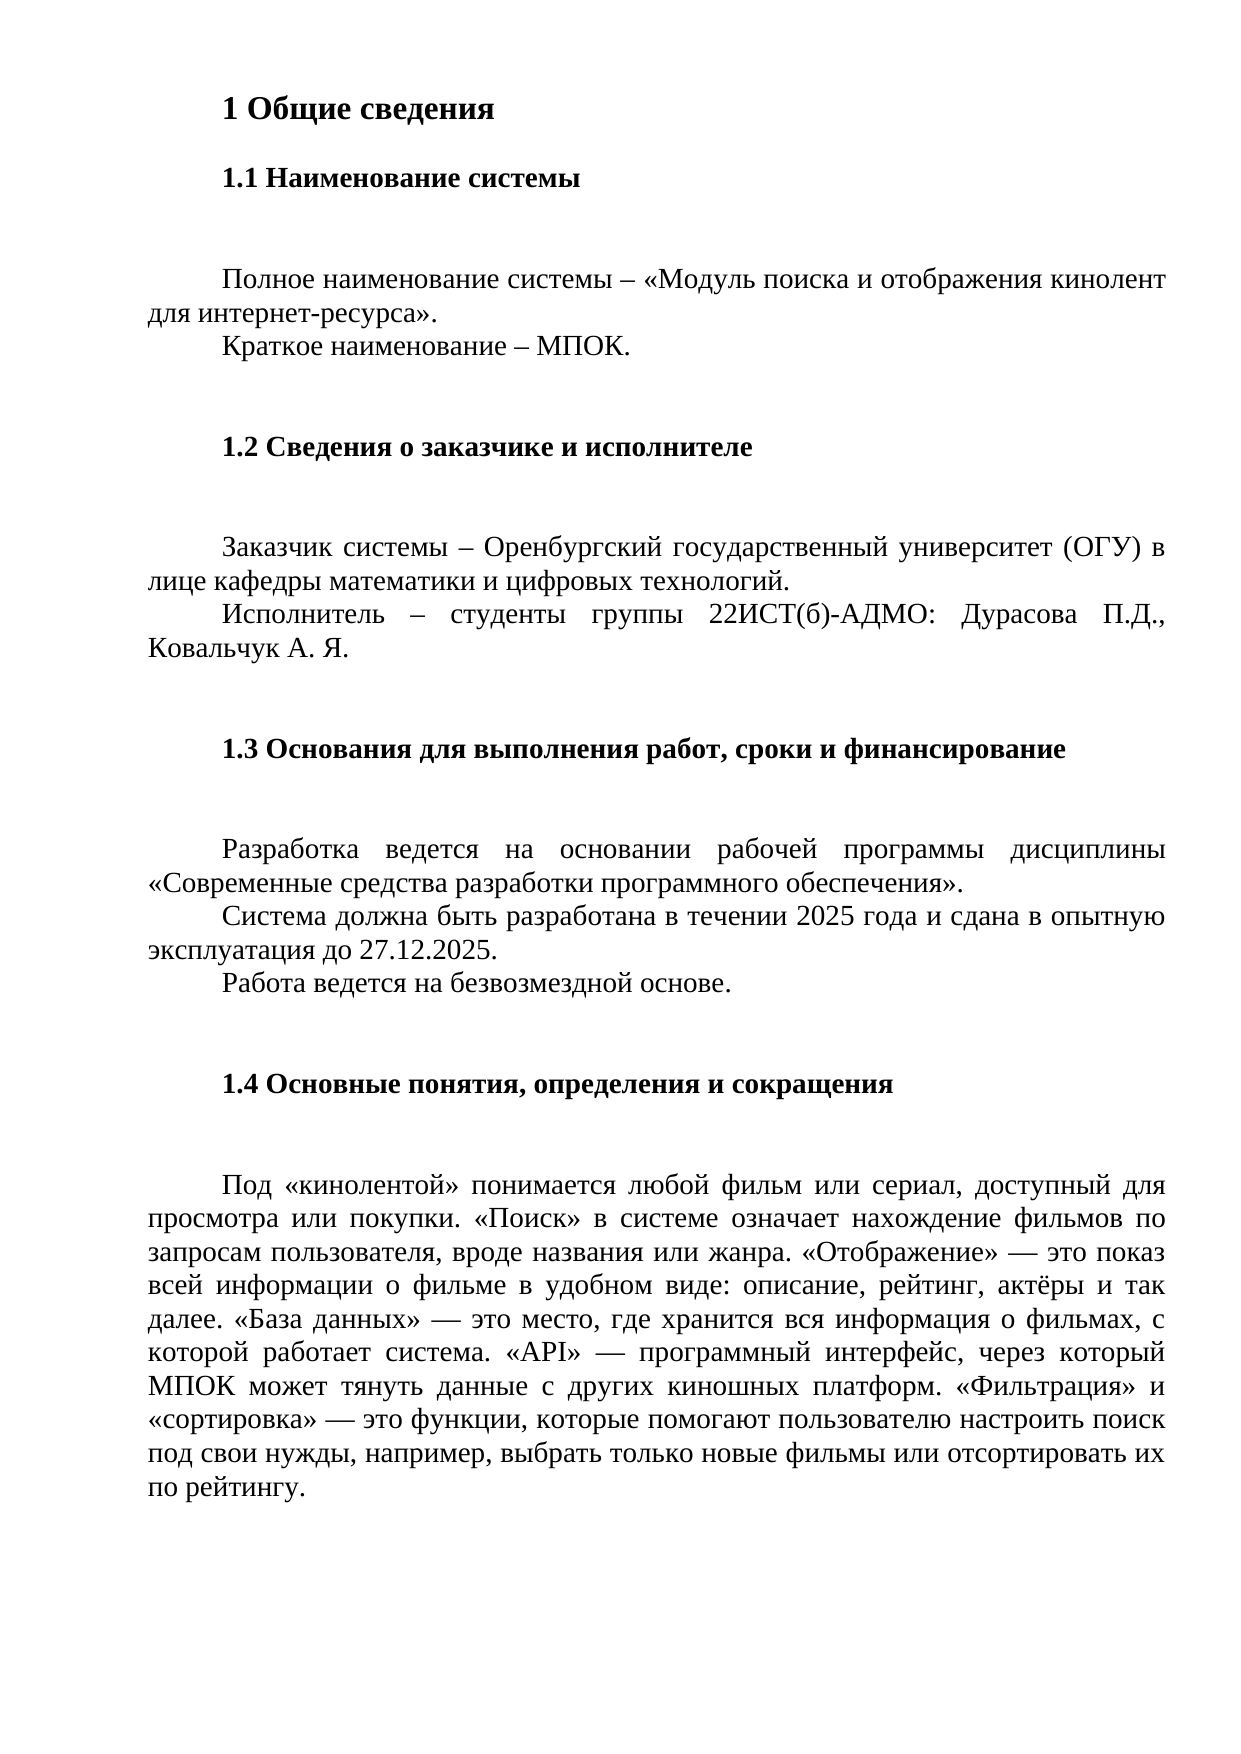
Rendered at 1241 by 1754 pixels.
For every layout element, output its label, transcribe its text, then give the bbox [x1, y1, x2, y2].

subtitle 1.2 Сведения о заказчике и исполнителе [148, 429, 1167, 462]
text Полное наименование системы – «Модуль поиска и отображения кинолент для интернет-ресурса». [148, 261, 1167, 328]
subtitle 1.4 Основные понятия, определения и сокращения [148, 1066, 1167, 1100]
text Система должна быть разработана в течении 2025 года и сдана в опытную эксплуатация до 27.12.2025. [148, 898, 1167, 966]
text Под «кинолентой» понимается любой фильм или сериал, доступный для просмотра или покупки. «Поиск» в системе означает нахождение фильмов по запросам пользователя, вроде названия или жанра. «Отображение» — это показ всей информации о фильме в удобном виде: описание, рейтинг, актёры и так далее. «База данных» — это место, где хранится вся информация о фильмах, с которой работает система. «API» — программный интерфейс, через который МПОК может тянуть данные с других киношных платформ. «Фильтрация» и «сортировка» — это функции, которые помогают пользователю настроить поиск под свои нужды, например, выбрать только новые фильмы или отсортировать их по рейтингу. [148, 1167, 1167, 1502]
text Краткое наименование – МПОК. [148, 328, 1167, 362]
text Разработка ведется на основании рабочей программы дисциплины «Современные средства разработки программного обеспечения». [148, 831, 1167, 898]
text Исполнитель – студенты группы 22ИСТ(б)-АДМО: Дурасова П.Д., Ковальчук А. Я. [148, 597, 1167, 664]
subtitle 1.1 Наименование системы [148, 161, 1167, 194]
text Заказчик системы – Оренбургский государственный университет (ОГУ) в лице кафедры математики и цифровых технологий. [148, 529, 1167, 597]
text Работа ведется на безвозмездной основе. [148, 966, 1167, 999]
subtitle 1 Общие сведения [148, 89, 1167, 127]
subtitle 1.3 Основания для выполнения работ, сроки и финансирование [148, 731, 1167, 764]
